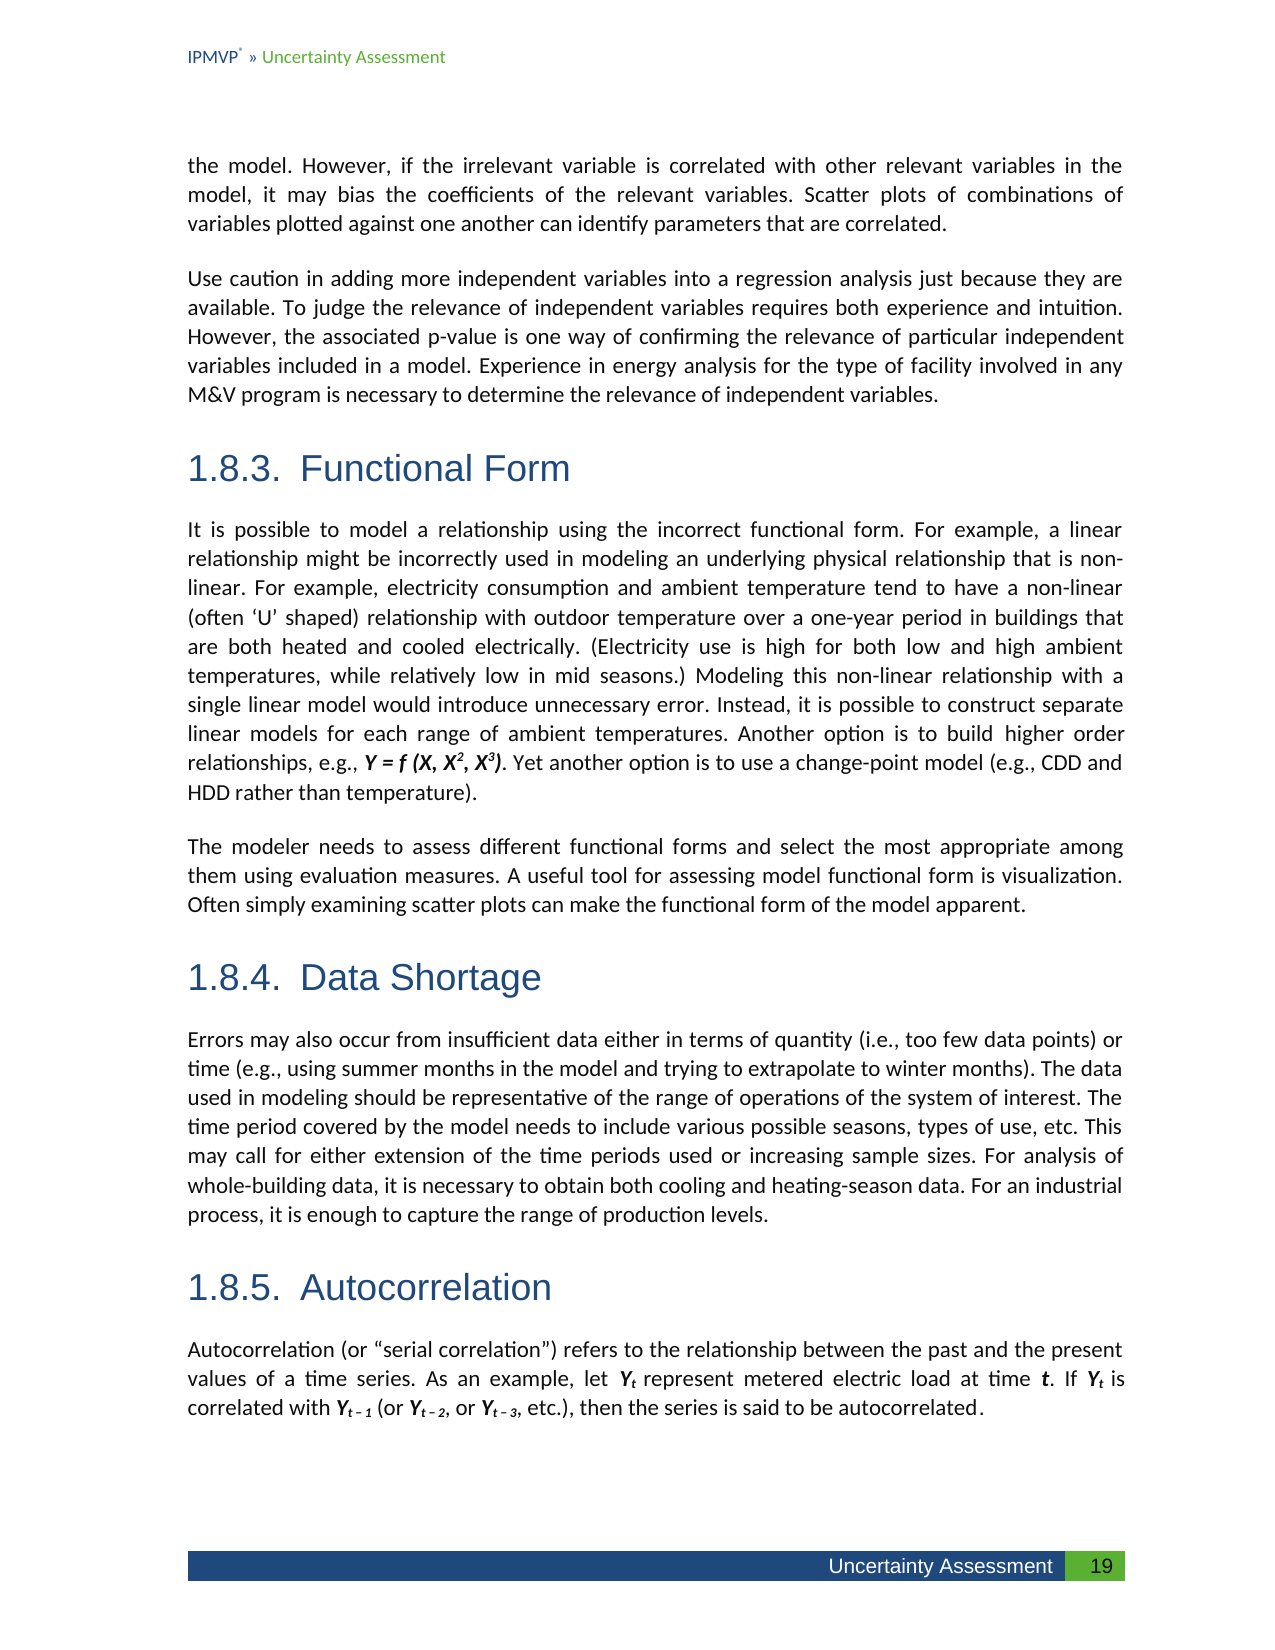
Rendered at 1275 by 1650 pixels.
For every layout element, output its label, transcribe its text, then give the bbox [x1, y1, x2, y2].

text It is possible to model a relationship using the incorrect functional form. For example, a linear relationship might be incorrectly used in modeling an underlying physical relationship that is non-linear. For example, electricity consumption and ambient temperature tend to have a non-linear (often ‘U’ shaped) relationship with outdoor temperature over a one-year period in buildings that are both heated and cooled electrically. (Electricity use is high for both low and high ambient temperatures, while relatively low in mid seasons.) Modeling this non-linear relationship with a single linear model would introduce unnecessary error. Instead, it is possible to construct separate linear models for each range of ambient temperatures. Another option is to build higher order relationships, e.g., Y = f (X, X2, X3). Yet another option is to use a change-point model (e.g., CDD and HDD rather than temperature). [187, 514, 1125, 806]
text Use caution in adding more independent variables into a regression analysis just because they are available. To judge the relevance of independent variables requires both experience and intuition. However, the associated p-value is one way of confirming the relevance of particular independent variables included in a model. Experience in energy analysis for the type of facility involved in any M&V program is necessary to determine the relevance of independent variables. [187, 262, 1125, 408]
text Errors may also occur from insufficient data either in terms of quantity (i.e., too few data points) or time (e.g., using summer months in the model and trying to extrapolate to winter months). The data used in modeling should be representative of the range of operations of the system of interest. The time period covered by the model needs to include various possible seasons, types of use, etc. This may call for either extension of the time periods used or increasing sample sizes. For analysis of whole-building data, it is necessary to obtain both cooling and heating-season data. For an industrial process, it is enough to capture the range of production levels. [187, 1024, 1125, 1228]
subtitle Autocorrelation [187, 1265, 1125, 1308]
text The modeler needs to assess different functional forms and select the most appropriate among them using evaluation measures. A useful tool for assessing model functional form is visualization. Often simply examining scatter plots can make the functional form of the model apparent. [187, 831, 1125, 918]
subtitle Functional Form [187, 446, 1125, 489]
subtitle Data Shortage [187, 956, 1125, 999]
text Autocorrelation (or “serial correlation”) refers to the relationship between the past and the present values of a time series. As an example, let Yt represent metered electric load at time t. If Yt is correlated with Yt − 1 (or Yt − 2, or Yt − 3, etc.), then the series is said to be autocorrelated. [187, 1333, 1125, 1421]
